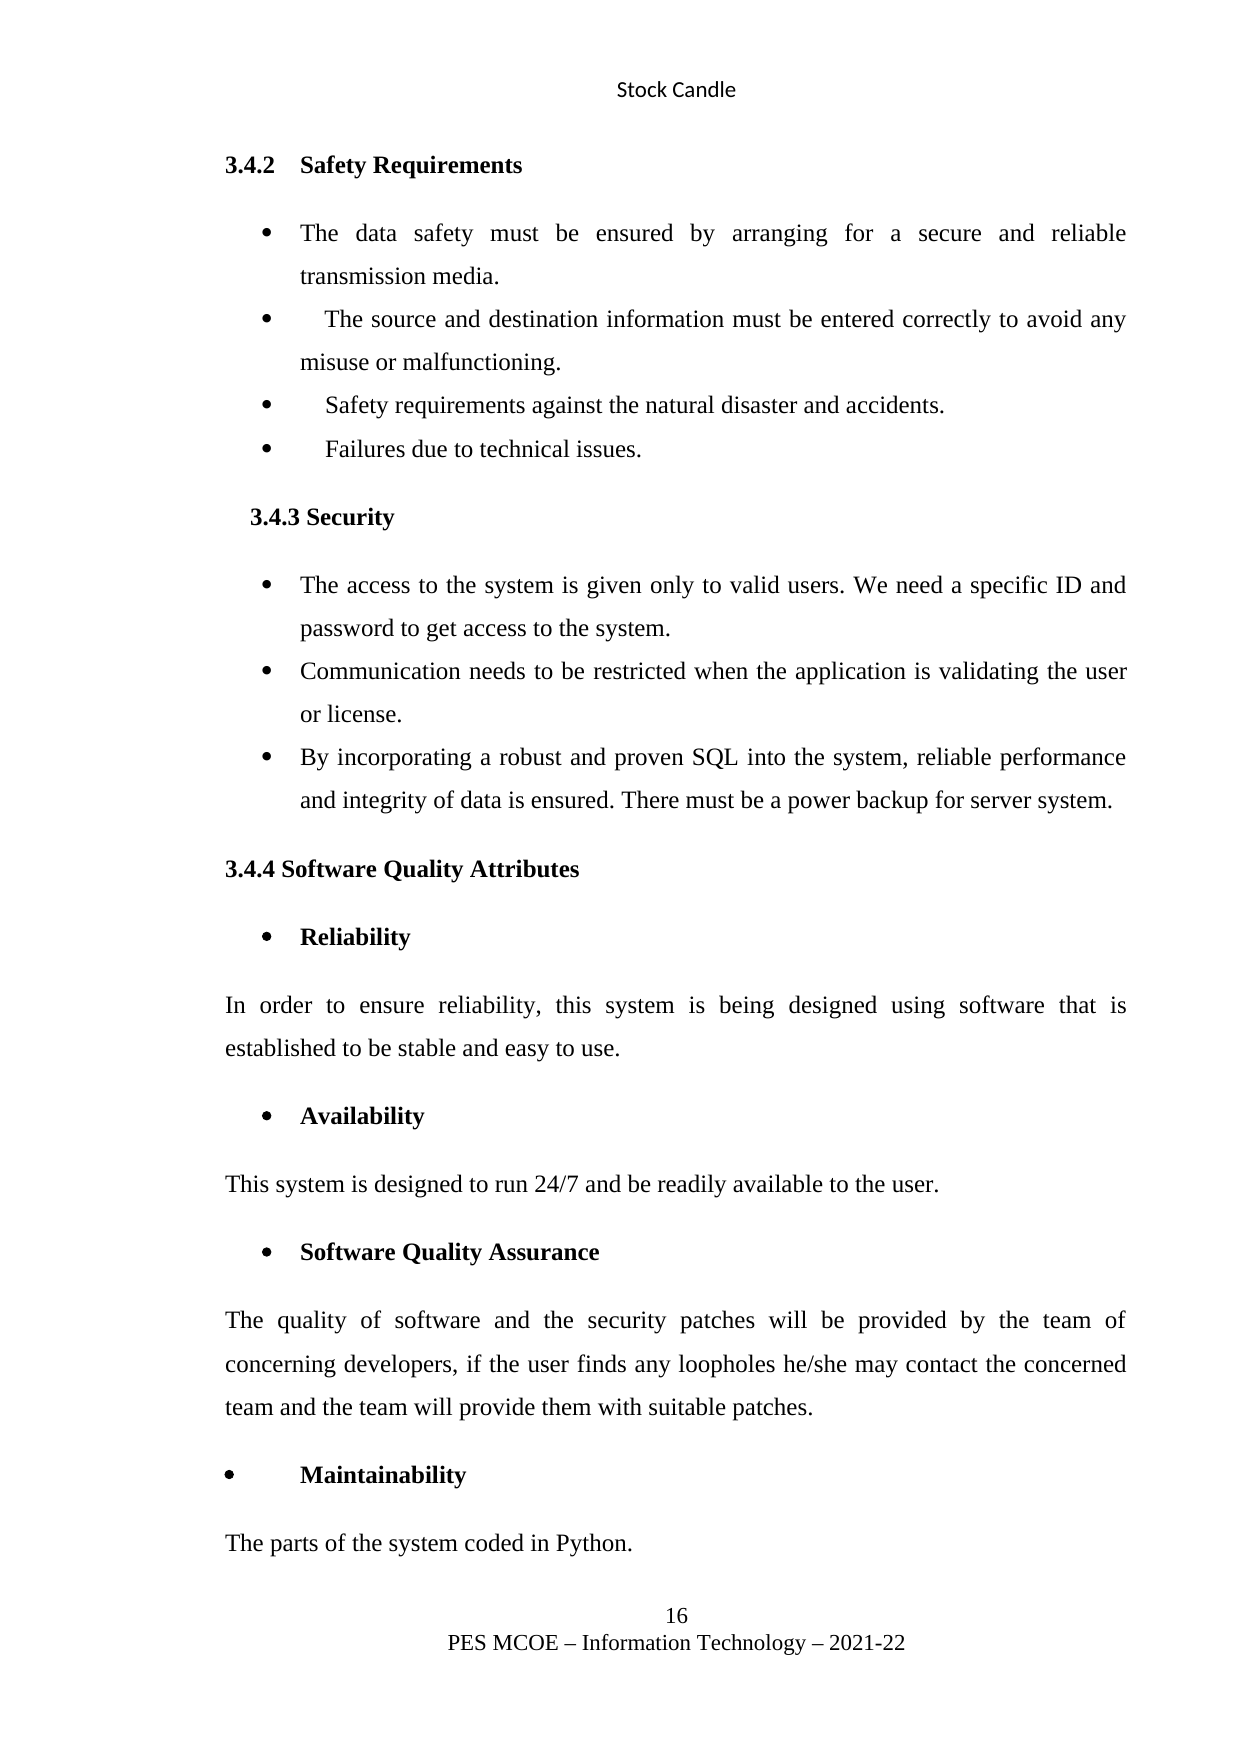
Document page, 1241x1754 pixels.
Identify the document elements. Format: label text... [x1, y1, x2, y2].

text This system is designed to run 24/7 and be readily available to the user. [225, 1169, 1128, 1198]
text The parts of the system coded in Python. [225, 1528, 1128, 1557]
list Failures due to technical issues. [262, 434, 1128, 462]
list The access to the system is given only to valid users. We need a specific ID and password to get access to the system. [262, 570, 1128, 642]
text The quality of software and the security patches will be provided by the team of concerning developers, if the user finds any loopholes he/she may contact the concerned team and the team will provide them with suitable patches. [225, 1306, 1128, 1421]
list Safety requirements against the natural disaster and accidents. [262, 391, 1128, 419]
text 3.4.4 Software Quality Attributes [225, 854, 1128, 882]
text In order to ensure reliability, this system is being designed using software that is established to be stable and easy to use. [225, 990, 1128, 1062]
subtitle 3.4.2 Safety Requirements [225, 150, 1128, 179]
list The data safety must be ensured by arranging for a secure and reliable transmission media. [262, 218, 1128, 290]
list Communication needs to be restricted when the application is validating the user or license. [262, 656, 1128, 728]
list Availability [262, 1101, 1128, 1130]
list The source and destination information must be entered correctly to avoid any misuse or malfunctioning. [262, 304, 1128, 376]
list Maintainability [225, 1460, 1128, 1489]
list Reliability [262, 922, 1128, 951]
text 3.4.3 Security [225, 502, 1128, 531]
list Software Quality Assurance [262, 1237, 1128, 1266]
list By incorporating a robust and proven SQL into the system, reliable performance and integrity of data is ensured. There must be a power backup for server system. [262, 742, 1128, 814]
